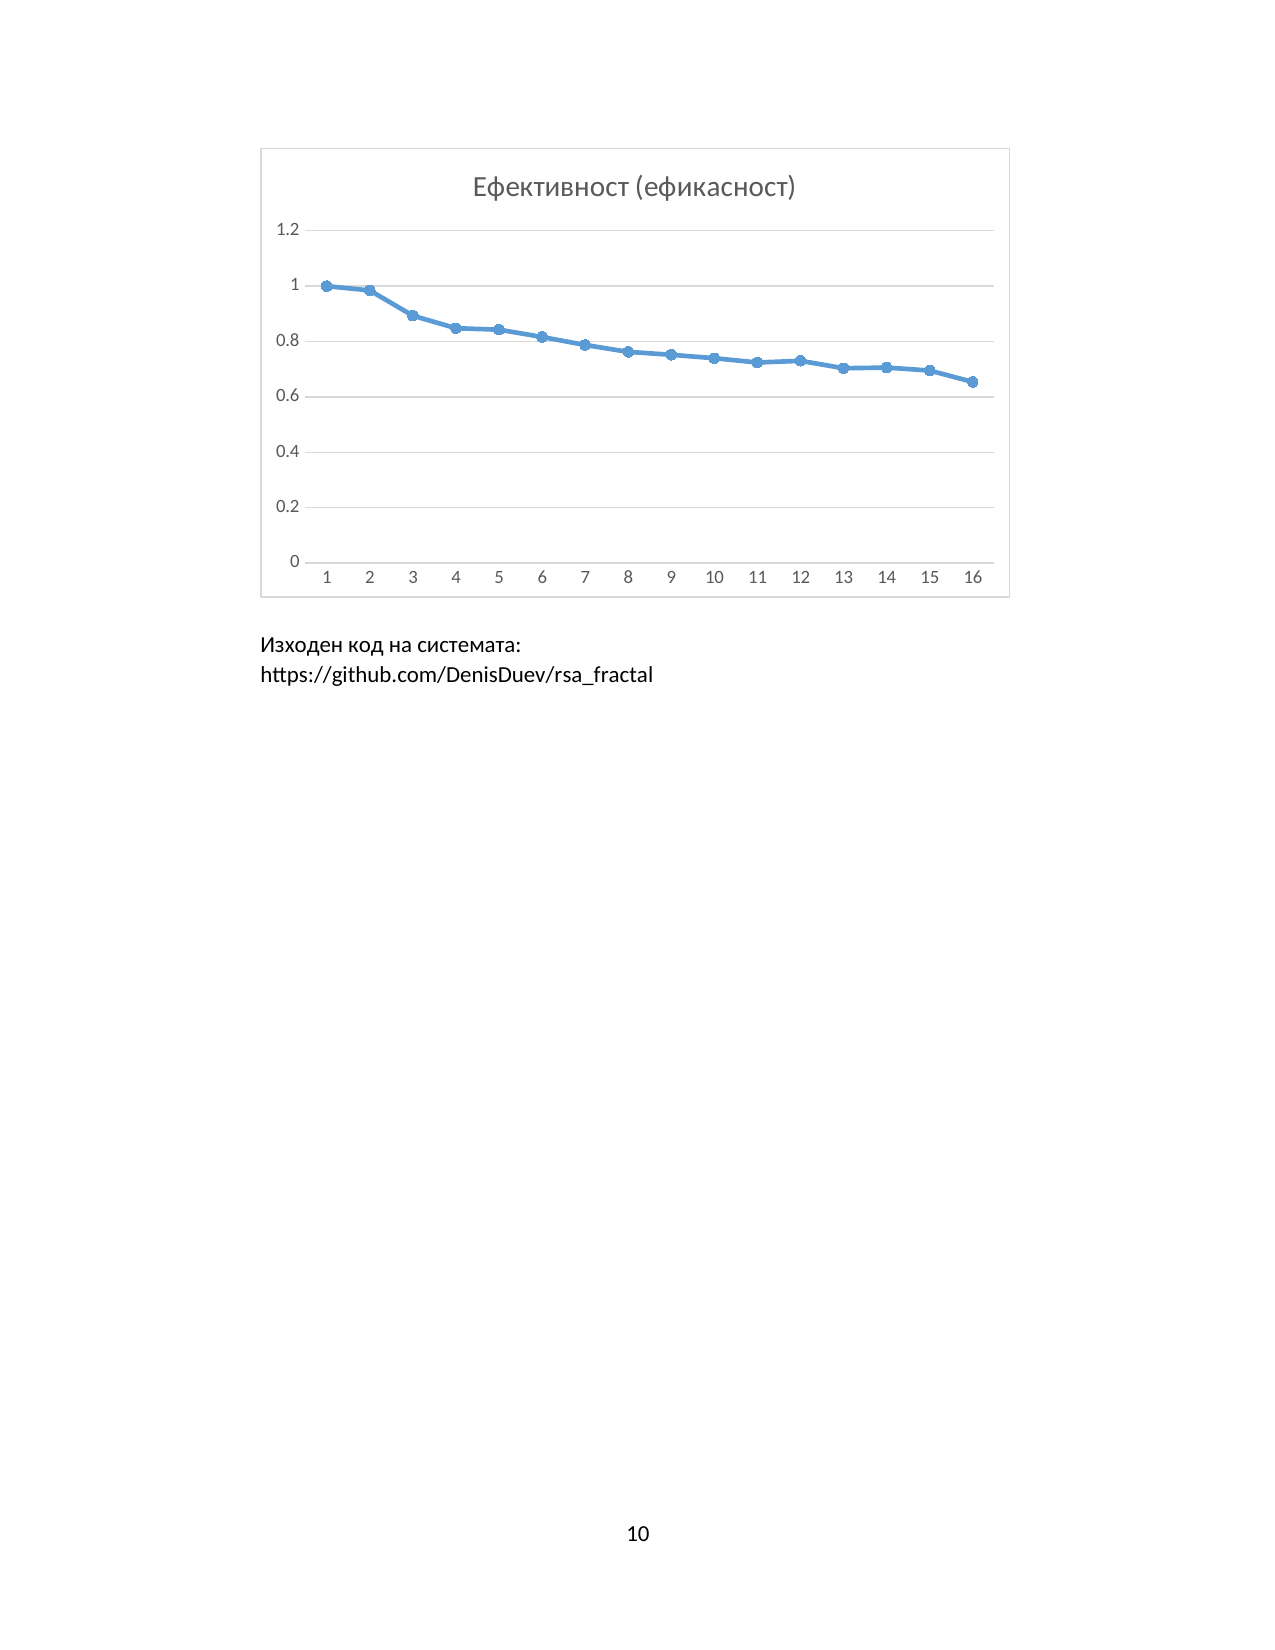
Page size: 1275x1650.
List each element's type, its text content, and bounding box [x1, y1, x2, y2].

list Изходен код на системата: https://github.com/DenisDuev/rsa_fractal [260, 630, 1127, 688]
